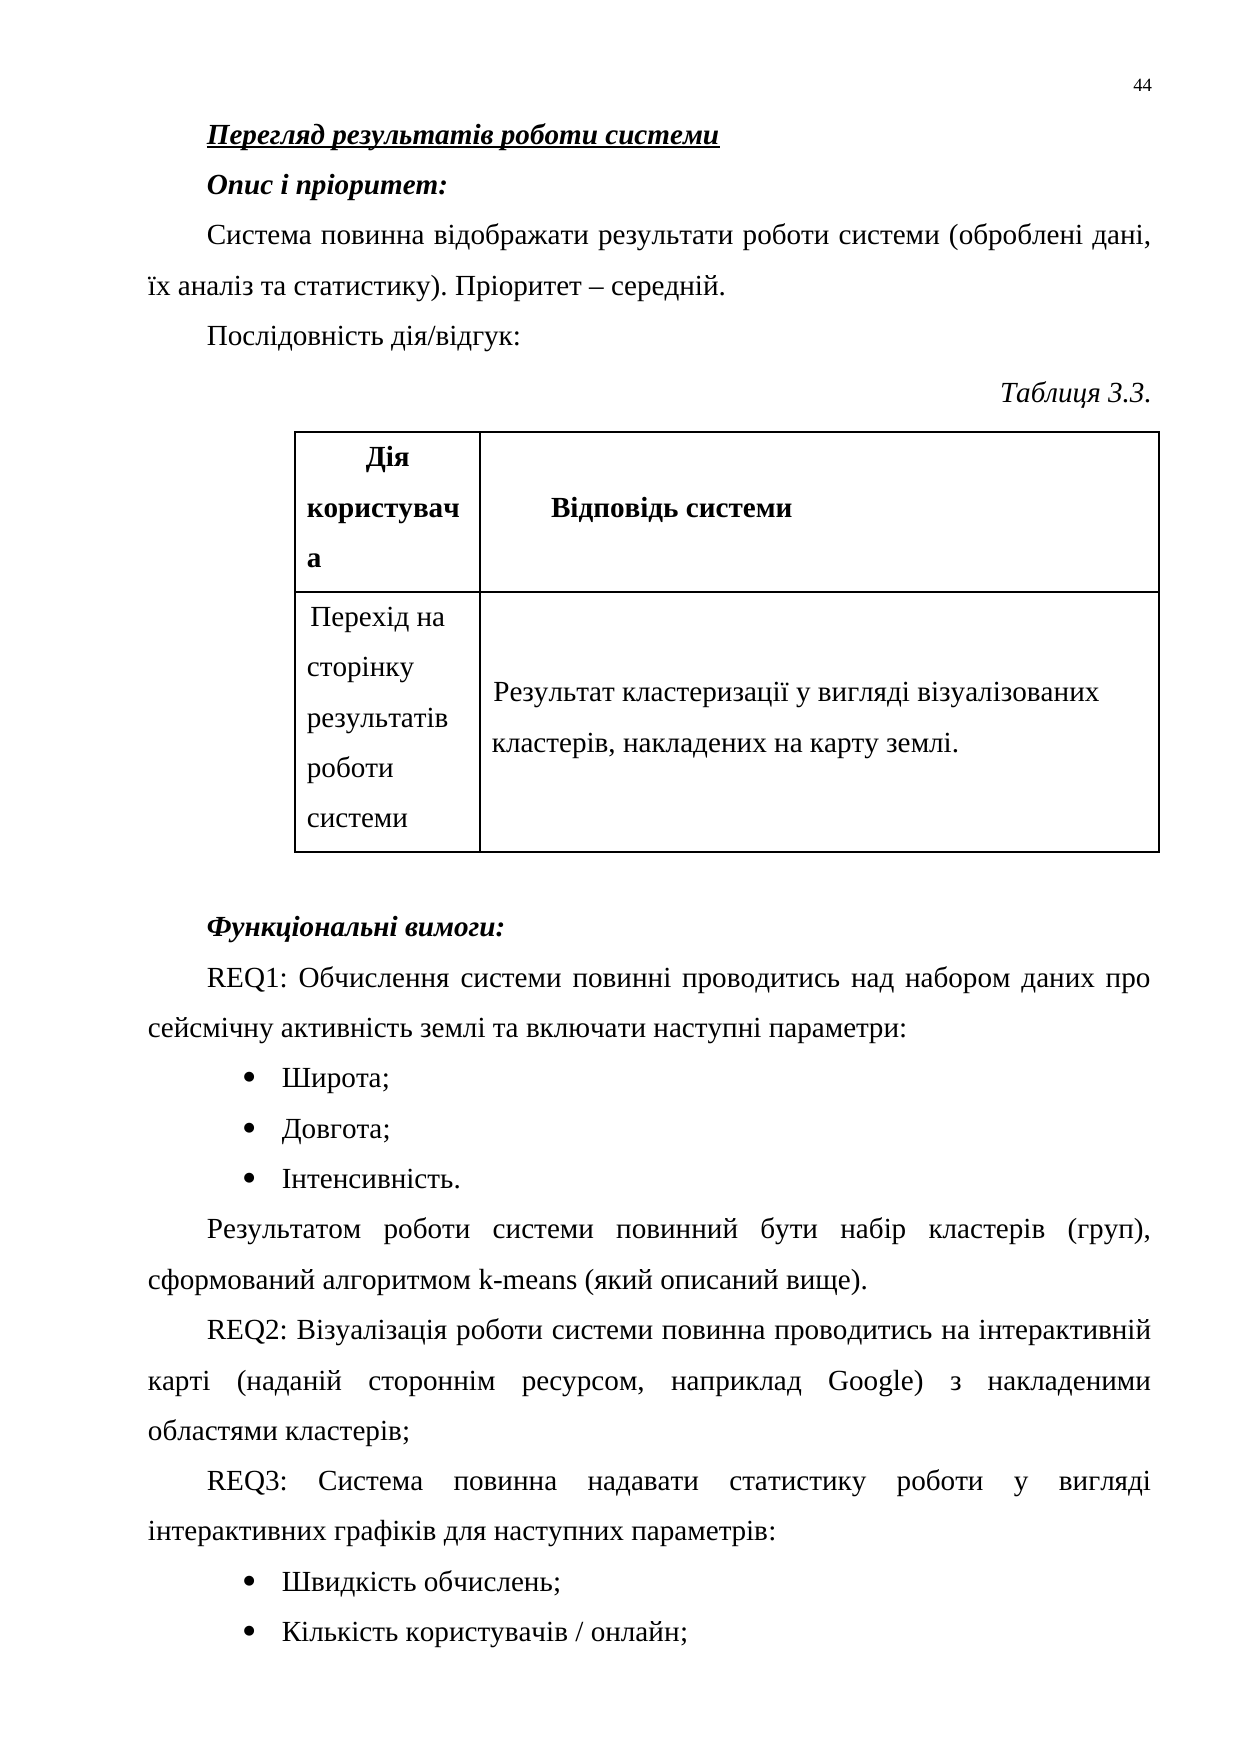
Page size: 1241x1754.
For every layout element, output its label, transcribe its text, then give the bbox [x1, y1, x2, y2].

list Система повинна відображати результати роботи системи (оброблені дані, їх аналіз та статистику). Пріоритет – середній. [148, 217, 1152, 301]
list REQ3: Система повинна надавати статистику роботи у вигляді інтерактивних графіків для наступних параметрів: [148, 1463, 1152, 1547]
list Широта; [244, 1060, 1152, 1094]
list Кількість користувачів / онлайн; [244, 1614, 1152, 1648]
list Результатом роботи системи повинний бути набір кластерів (груп), сформований алгоритмом k-means (який описаний вище). [148, 1212, 1152, 1296]
list REQ2: Візуалізація роботи системи повинна проводитись на інтерактивній карті (наданій стороннім ресурсом, наприклад Google) з накладеними областями кластерів; [148, 1312, 1152, 1446]
list Послідовність дія/відгук: [148, 318, 1152, 352]
table_header Відповідь системи [481, 433, 1158, 591]
table_header Дія користувача [296, 433, 479, 591]
list REQ1: Обчислення системи повинні проводитись над набором даних про сейсмічну активність землі та включати наступні параметри: [148, 960, 1152, 1044]
list Функціональні вимоги: [148, 909, 1152, 943]
list Довгота; [244, 1111, 1152, 1144]
table_cell Результат кластеризації у вигляді візуалізованих кластерів, накладених на карту землі. [481, 593, 1158, 851]
text Таблиця 3.3. [148, 375, 1152, 408]
table_cell Перехід на сторінку результатів роботи системи [296, 593, 479, 851]
list Швидкість обчислень; [244, 1564, 1152, 1597]
list Опис і пріоритет: [148, 167, 1152, 201]
list Інтенсивність. [244, 1161, 1152, 1195]
list Перегляд результатів роботи системи [148, 117, 1152, 150]
